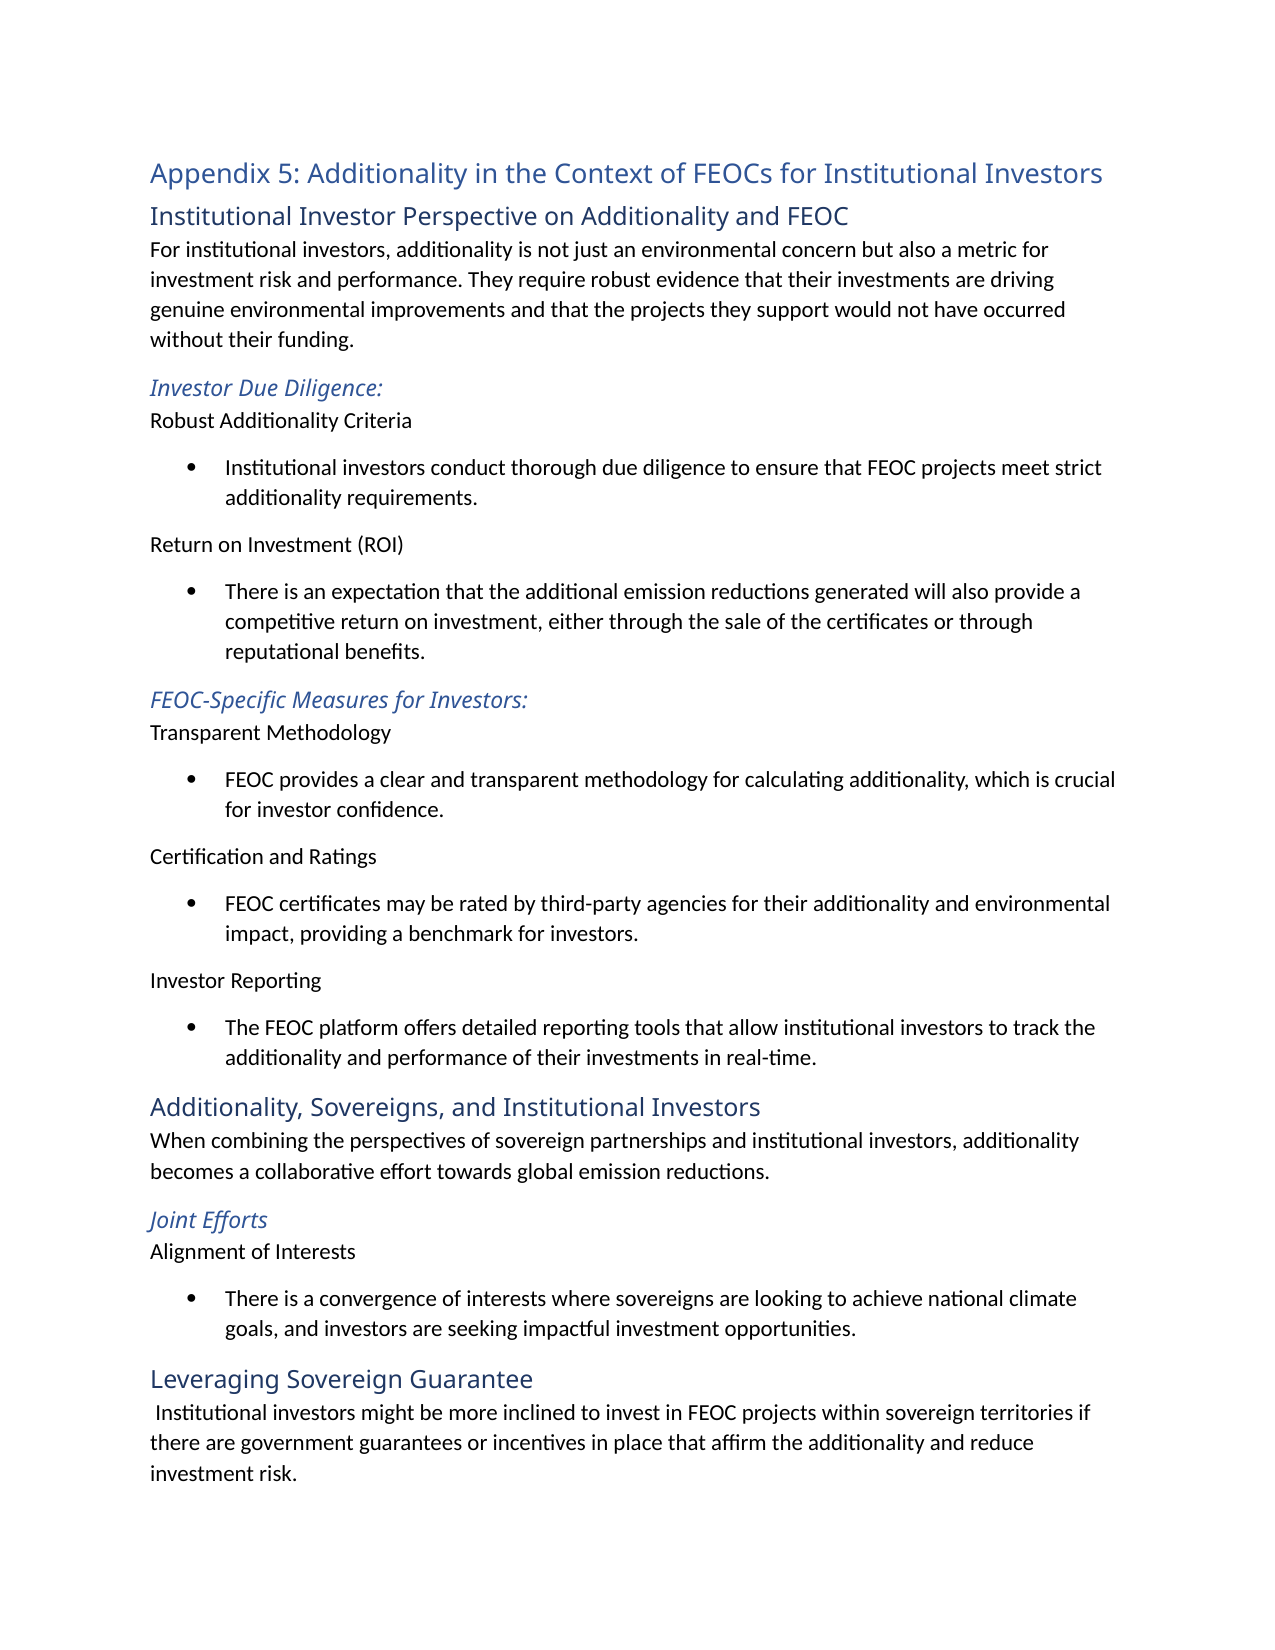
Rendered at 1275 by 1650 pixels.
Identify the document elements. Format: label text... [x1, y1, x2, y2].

text Transparent Methodology [150, 718, 1125, 746]
text For institutional investors, additionality is not just an environmental concern but also a metric for investment risk and performance. They require robust evidence that their investments are driving genuine environmental improvements and that the projects they support would not have occurred without their funding. [150, 235, 1125, 353]
list There is an expectation that the additional emission reductions generated will also provide a competitive return on investment, either through the sale of the certificates or through reputational benefits. [187, 577, 1125, 665]
text Return on Investment (ROI) [150, 530, 1125, 558]
text When combining the perspectives of sovereign partnerships and institutional investors, additionality becomes a collaborative effort towards global emission reductions. [150, 1127, 1125, 1185]
list FEOC certificates may be rated by third-party agencies for their additionality and environmental impact, providing a benchmark for investors. [187, 889, 1125, 947]
text Alignment of Interests [150, 1237, 1125, 1266]
subtitle Joint Efforts [150, 1204, 1125, 1235]
subtitle FEOC-Specific Measures for Investors: [150, 684, 1125, 716]
subtitle Additionality, Sovereigns, and Institutional Investors [150, 1090, 1125, 1124]
text Investor Reporting [150, 966, 1125, 994]
list There is a convergence of interests where sovereigns are looking to achieve national climate goals, and investors are seeking impactful investment opportunities. [187, 1284, 1125, 1343]
list Institutional investors conduct thorough due diligence to ensure that FEOC projects meet strict additionality requirements. [187, 453, 1125, 511]
subtitle Institutional Investor Perspective on Additionality and FEOC [150, 198, 1125, 232]
subtitle Investor Due Diligence: [150, 372, 1125, 404]
text Certification and Ratings [150, 842, 1125, 870]
text Robust Additionality Criteria [150, 406, 1125, 434]
subtitle Appendix 5: Additionality in the Context of FEOCs for Institutional Investors [150, 154, 1125, 191]
text Institutional investors might be more inclined to invest in FEOC projects within sovereign territories if there are government guarantees or incentives in place that affirm the additionality and reduce investment risk. [150, 1398, 1125, 1487]
list The FEOC platform offers detailed reporting tools that allow institutional investors to track the additionality and performance of their investments in real-time. [187, 1013, 1125, 1071]
subtitle Leveraging Sovereign Guarantee [150, 1361, 1125, 1396]
list FEOC provides a clear and transparent methodology for calculating additionality, which is crucial for investor confidence. [187, 765, 1125, 823]
